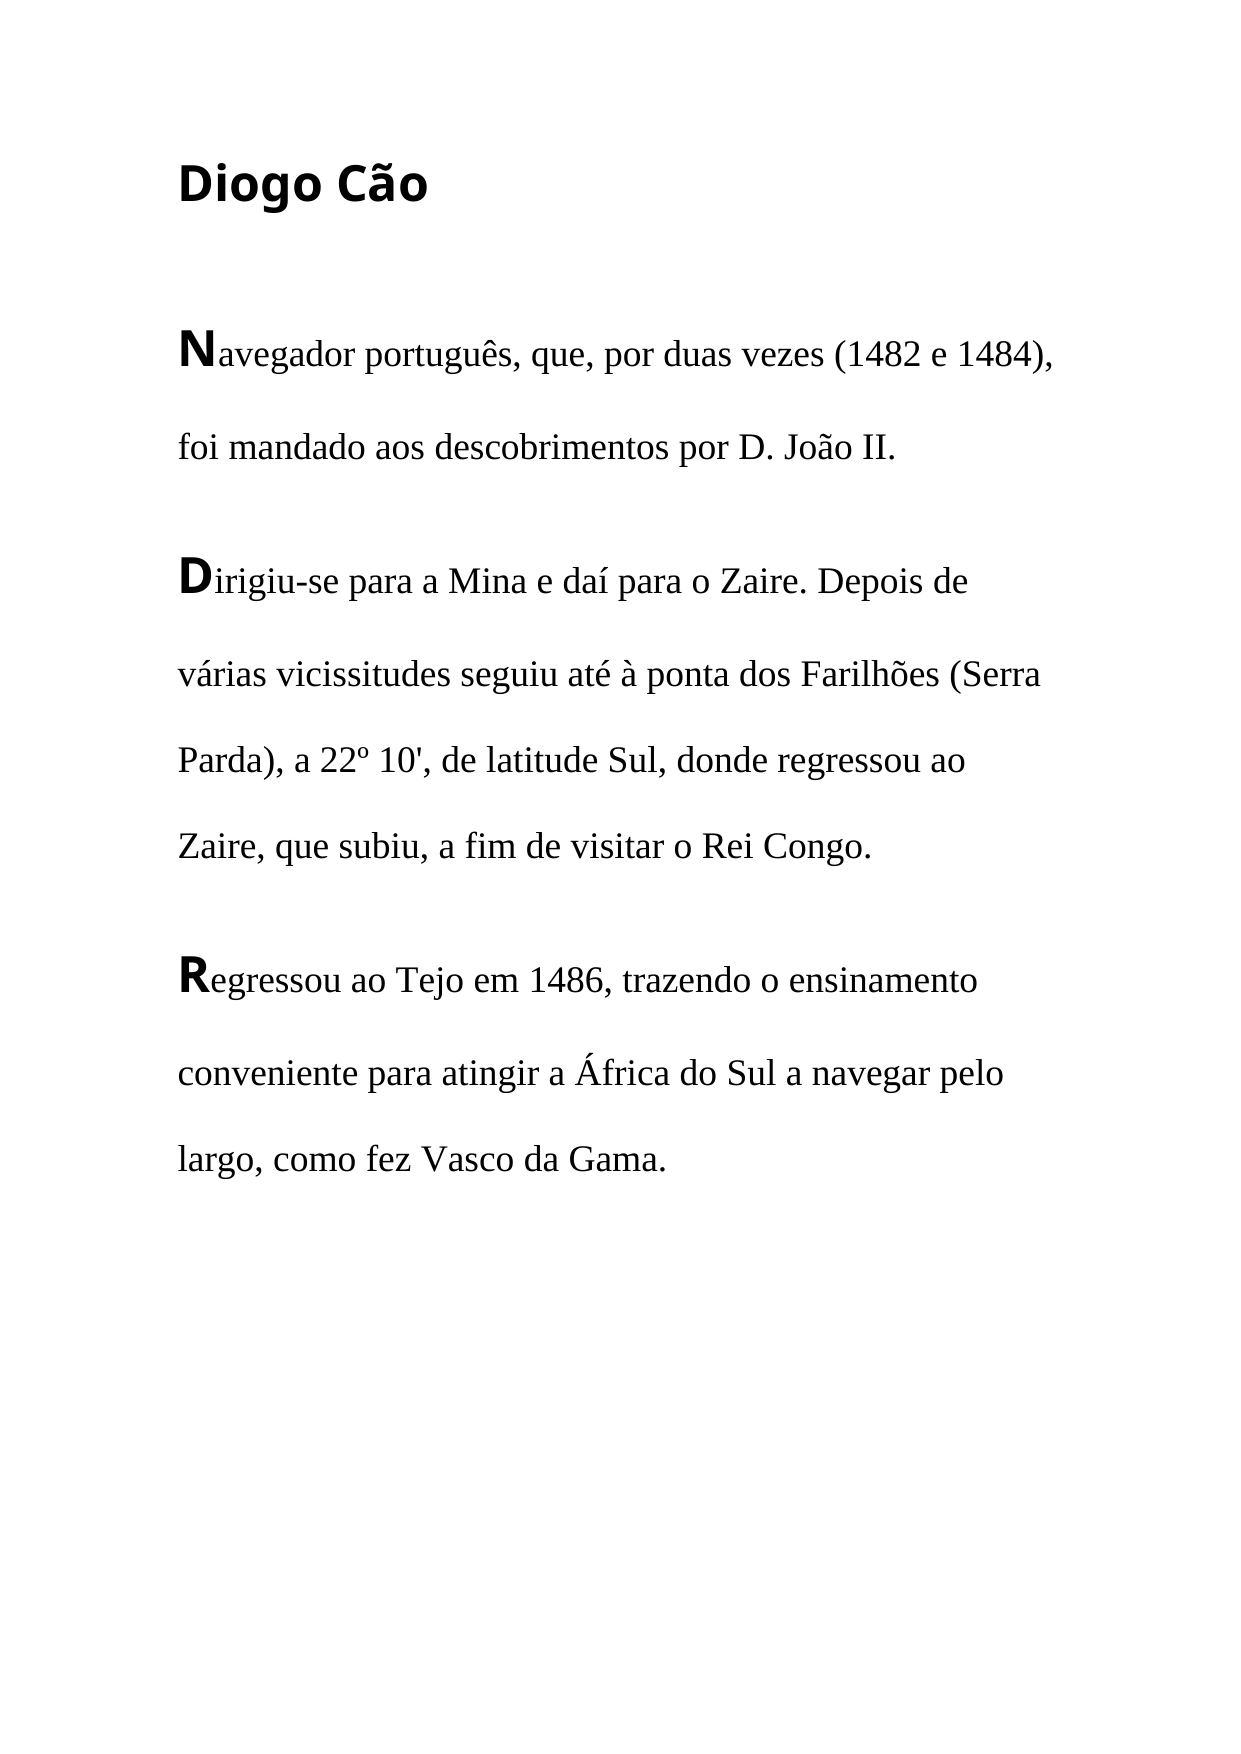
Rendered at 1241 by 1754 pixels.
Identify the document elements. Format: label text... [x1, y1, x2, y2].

text Dirigiu-se para a Mina e daí para o Zaire. Depois de várias vicissitudes seguiu até à ponta dos Farilhões (Serra Parda), a 22º 10', de latitude Sul, donde regressou ao Zaire, que subiu, a fim de visitar o Rei Congo. [177, 540, 1063, 867]
text Regressou ao Tejo em 1486, trazendo o ensinamento conveniente para atingir a África do Sul a navegar pelo largo, como fez Vasco da Gama. [177, 939, 1063, 1179]
text Diogo Cão [177, 148, 1063, 216]
text Navegador português, que, por duas vezes (1482 e 1484), foi mandado aos descobrimentos por D. João II. [177, 313, 1063, 467]
